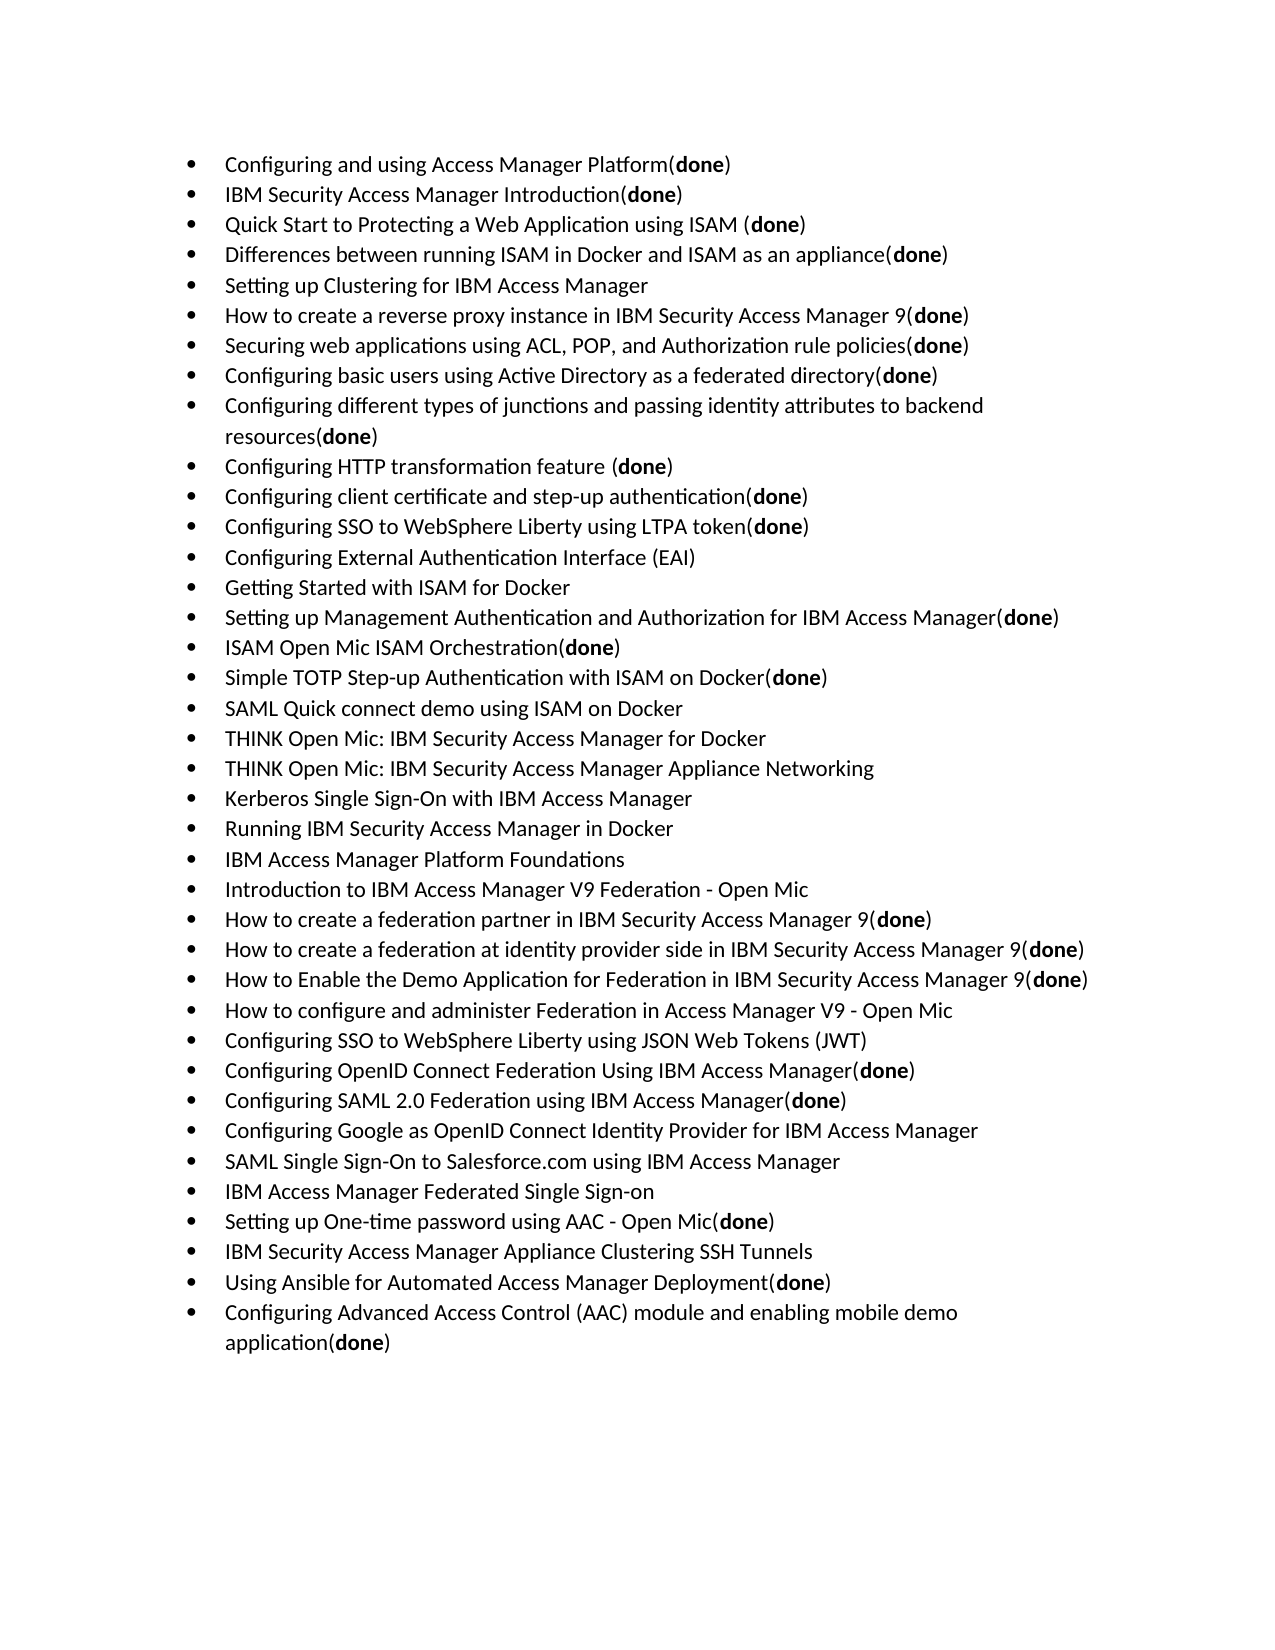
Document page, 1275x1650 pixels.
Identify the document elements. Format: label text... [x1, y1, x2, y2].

list Simple TOTP Step-up Authentication with ISAM on Docker(done) [187, 663, 1125, 692]
list Configuring Google as OpenID Connect Identity Provider for IBM Access Manager [187, 1117, 1125, 1145]
list IBM Access Manager Federated Single Sign-on [187, 1177, 1125, 1205]
list Setting up Management Authentication and Authorization for IBM Access Manager(done) [187, 603, 1125, 631]
list Configuring basic users using Active Directory as a federated directory(done) [187, 361, 1125, 389]
list Configuring OpenID Connect Federation Using IBM Access Manager(done) [187, 1056, 1125, 1084]
list Configuring External Authentication Interface (EAI) [187, 543, 1125, 571]
list IBM Security Access Manager Appliance Clustering SSH Tunnels [187, 1237, 1125, 1266]
list SAML Quick connect demo using ISAM on Docker [187, 694, 1125, 722]
list Configuring SSO to WebSphere Liberty using LTPA token(done) [187, 512, 1125, 541]
list Securing web applications using ACL, POP, and Authorization rule policies(done) [187, 331, 1125, 359]
list Configuring HTTP transformation feature (done) [187, 452, 1125, 480]
list Configuring and using Access Manager Platform(done) [187, 150, 1125, 178]
list Kerberos Single Sign-On with IBM Access Manager [187, 784, 1125, 812]
list Running IBM Security Access Manager in Docker [187, 814, 1125, 843]
list Configuring different types of junctions and passing identity attributes to backend resources(done) [187, 392, 1125, 450]
list THINK Open Mic: IBM Security Access Manager Appliance Networking [187, 754, 1125, 782]
list Using Ansible for Automated Access Manager Deployment(done) [187, 1268, 1125, 1296]
list How to create a reverse proxy instance in IBM Security Access Manager 9(done) [187, 301, 1125, 329]
list Introduction to IBM Access Manager V9 Federation - Open Mic [187, 875, 1125, 903]
list How to create a federation partner in IBM Security Access Manager 9(done) [187, 905, 1125, 933]
list SAML Single Sign-On to Salesforce.com using IBM Access Manager [187, 1147, 1125, 1175]
list Configuring Advanced Access Control (AAC) module and enabling mobile demo application(done) [187, 1298, 1125, 1356]
list IBM Security Access Manager Introduction(done) [187, 180, 1125, 208]
list Setting up Clustering for IBM Access Manager [187, 271, 1125, 299]
list Differences between running ISAM in Docker and ISAM as an appliance(done) [187, 241, 1125, 269]
list Setting up One-time password using AAC - Open Mic(done) [187, 1207, 1125, 1235]
list How to configure and administer Federation in Access Manager V9 - Open Mic [187, 996, 1125, 1024]
list Getting Started with ISAM for Docker [187, 573, 1125, 601]
list Configuring SAML 2.0 Federation using IBM Access Manager(done) [187, 1086, 1125, 1114]
list ISAM Open Mic ISAM Orchestration(done) [187, 633, 1125, 661]
list How to Enable the Demo Application for Federation in IBM Security Access Manager 9(done) [187, 966, 1125, 994]
list Configuring SSO to WebSphere Liberty using JSON Web Tokens (JWT) [187, 1026, 1125, 1054]
list THINK Open Mic: IBM Security Access Manager for Docker [187, 724, 1125, 752]
list Configuring client certificate and step-up authentication(done) [187, 482, 1125, 510]
list Quick Start to Protecting a Web Application using ISAM (done) [187, 210, 1125, 238]
list How to create a federation at identity provider side in IBM Security Access Manager 9(done) [187, 935, 1125, 963]
list IBM Access Manager Platform Foundations [187, 845, 1125, 873]
